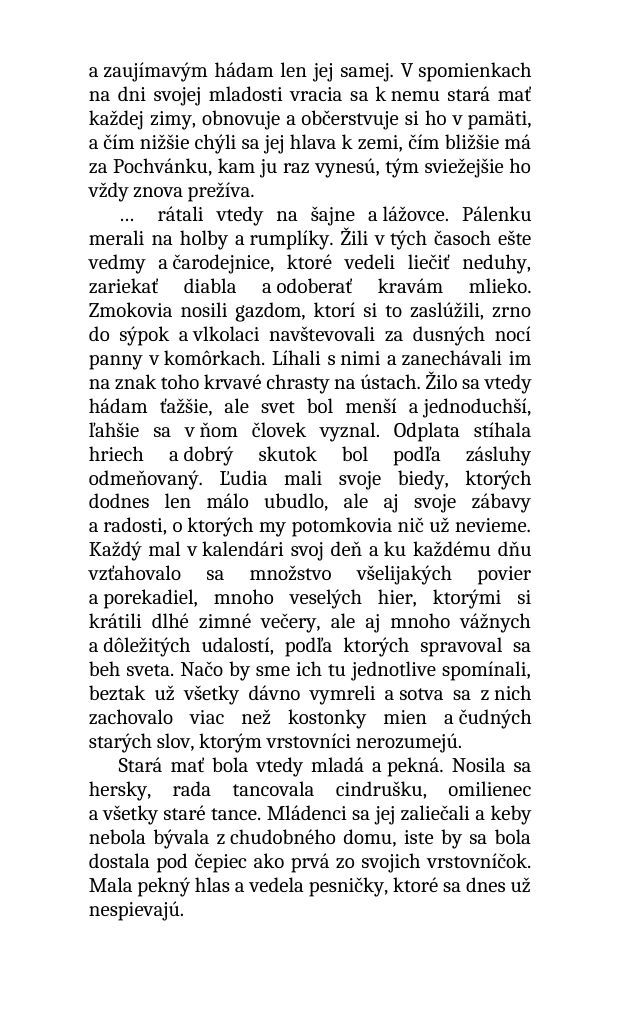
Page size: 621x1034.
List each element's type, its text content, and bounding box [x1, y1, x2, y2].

text Stará mať bola vtedy mladá a pekná. Nosila sa hersky, rada tancovala cindrušku, omilienec a všetky staré tance. Mládenci sa jej zaliečali a keby nebola bývala z chudobného domu, iste by sa bola dostala pod čepiec ako prvá zo svojich vrstovníčok. Mala pekný hlas a vedela pesničky, ktoré sa dnes už nespievajú. [89, 754, 531, 921]
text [89, 59, 531, 203]
text … rátali vtedy na šajne a lážovce. Pálenku merali na holby a rumplíky. Žili v tých časoch ešte vedmy a čarodejnice, ktoré vedeli liečiť neduhy, zariekať diabla a odoberať kravám mlieko. Zmokovia nosili gazdom, ktorí si to zaslúžili, zrno do sýpok a vlkolaci navštevovali za dusných nocí panny v komôrkach. Líhali s nimi a zanechávali im na znak toho krvavé chrasty na ústach. Žilo sa vtedy hádam ťažšie, ale svet bol menší a jednoduchší, ľahšie sa v ňom človek vyznal. Odplata stíhala hriech a dobrý skutok bol podľa zásluhy odmeňovaný. Ľudia mali svoje biedy, ktorých dodnes len málo ubudlo, ale aj svoje zábavy a radosti, o ktorých my potomkovia nič už nevieme. Každý mal v kalendári svoj deň a ku každému dňu vzťahovalo sa množstvo všelijakých povier a porekadiel, mnoho veselých hier, ktorými si krátili dlhé zimné večery, ale aj mnoho vážnych a dôležitých udalostí, podľa ktorých spravoval sa beh sveta. Načo by sme ich tu jednotlive spomínali, beztak už všetky dávno vymreli a sotva sa z nich zachovalo viac než kostonky mien a čudných starých slov, ktorým vrstovníci nerozumejú. [89, 203, 531, 754]
